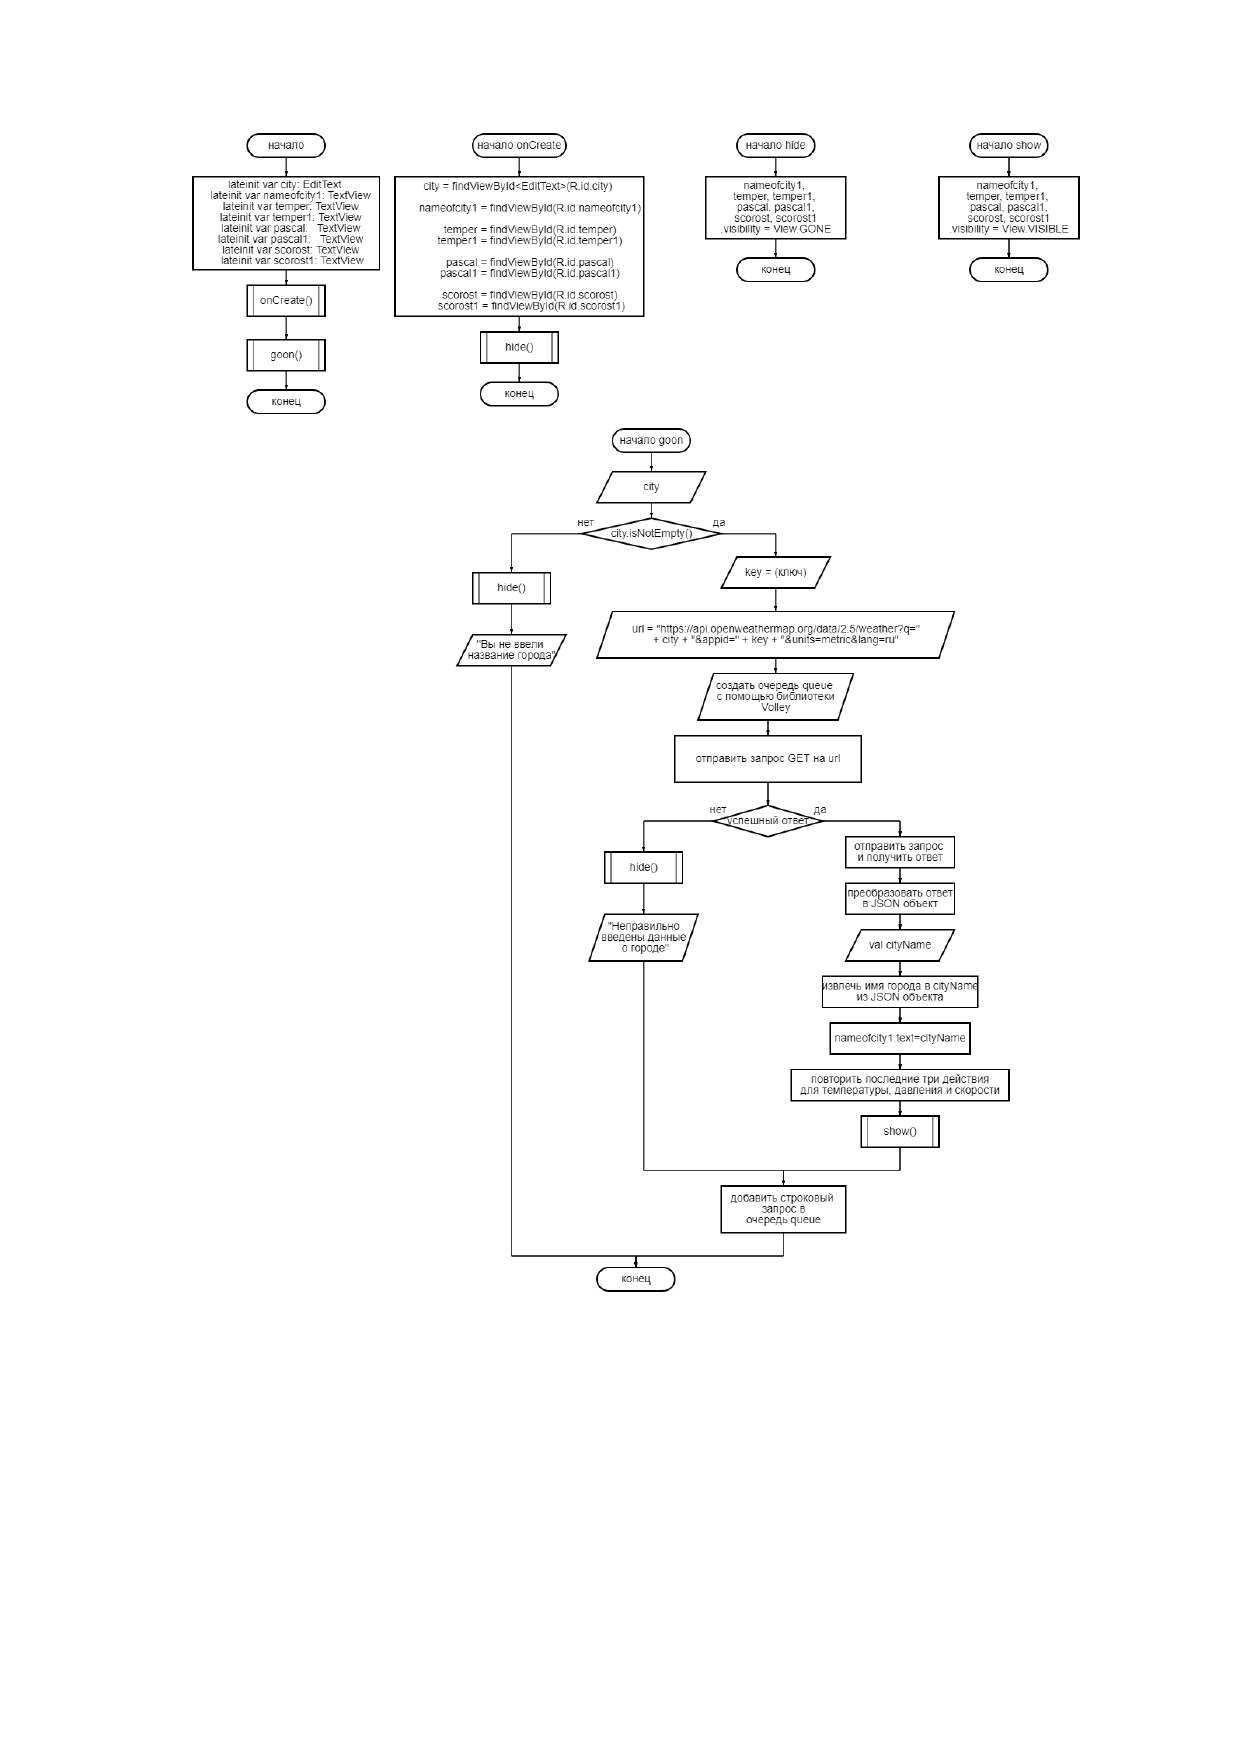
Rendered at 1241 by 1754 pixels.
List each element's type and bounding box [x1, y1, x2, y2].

picture [177, 118, 1093, 1306]
